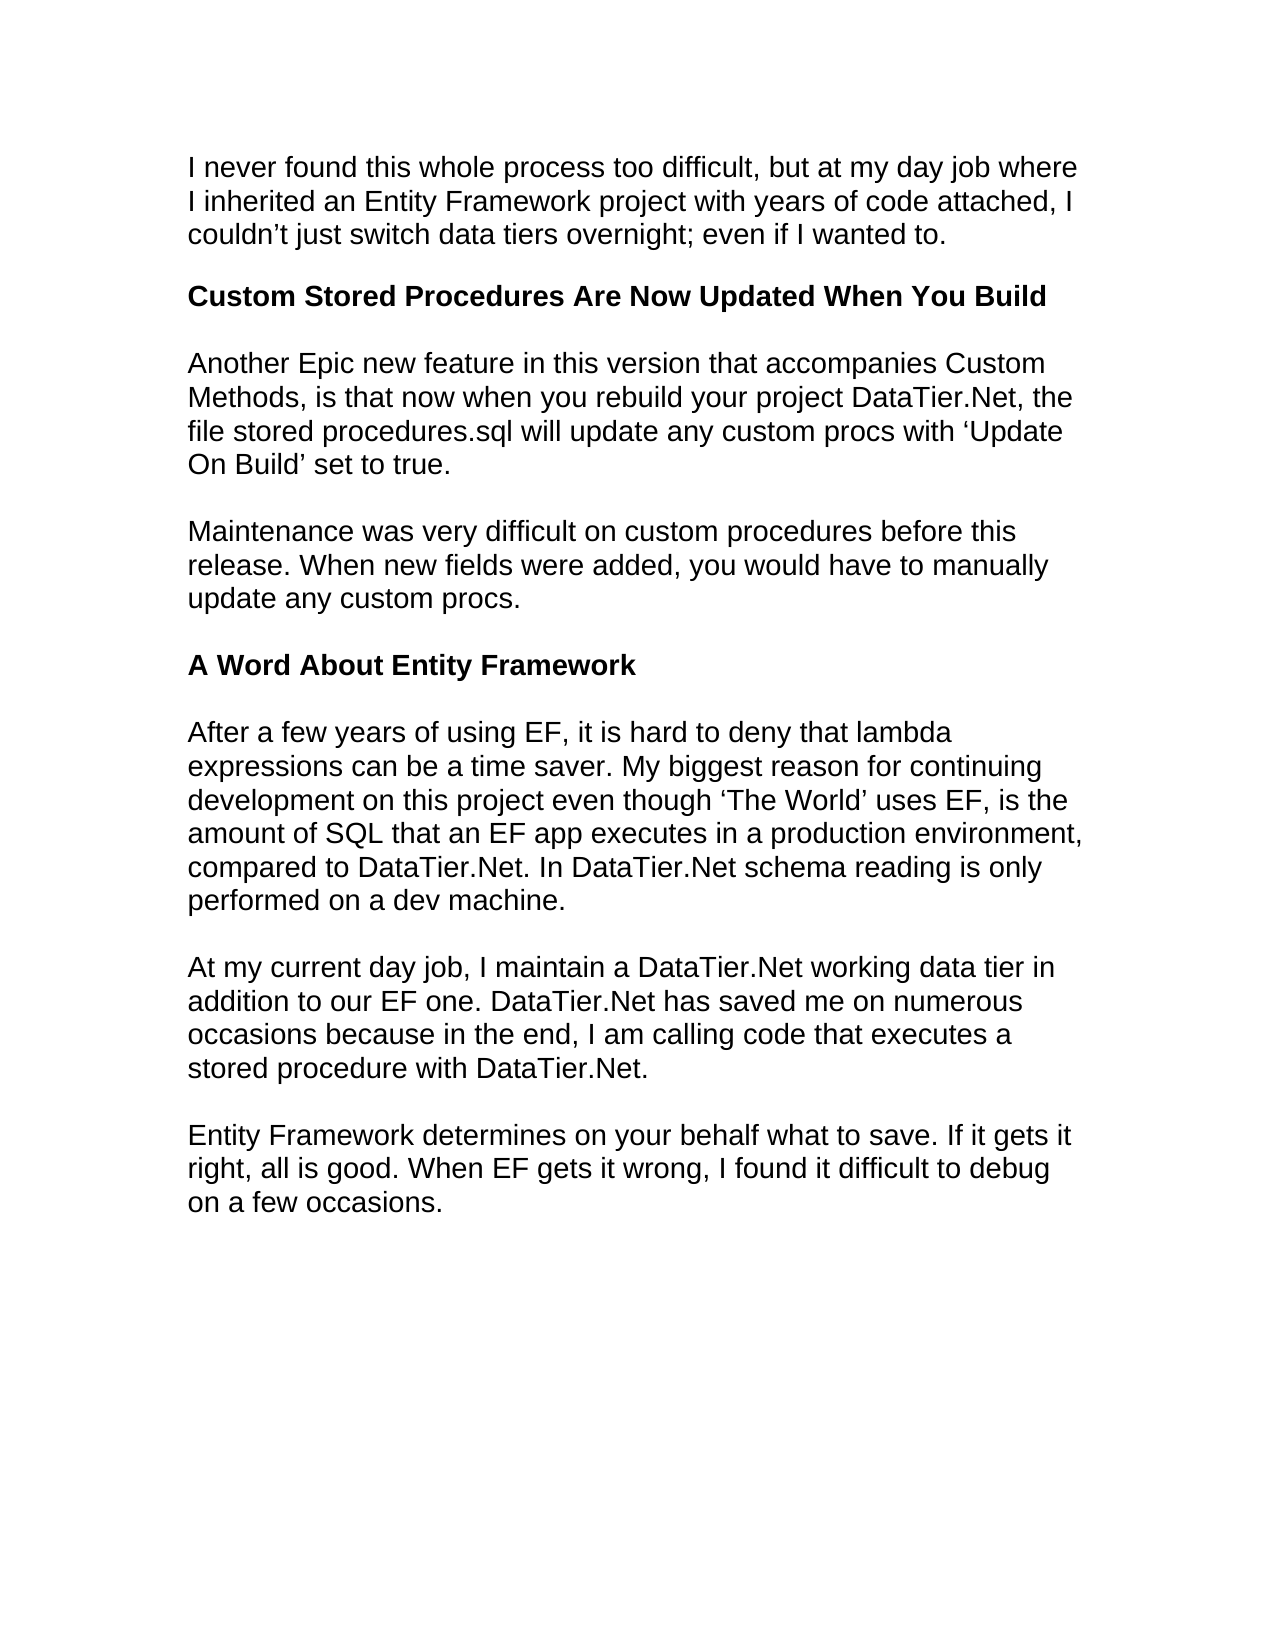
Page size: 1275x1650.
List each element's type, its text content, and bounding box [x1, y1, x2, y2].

text Another Epic new feature in this version that accompanies Custom Methods, is that now when you rebuild your project DataTier.Net, the file stored procedures.sql will update any custom procs with ‘Update On Build’ set to true. [187, 346, 1087, 481]
text I never found this whole process too difficult, but at my day job where I inherited an Entity Framework project with years of code attached, I couldn’t just switch data tiers overnight; even if I wanted to. [187, 150, 1087, 251]
text After a few years of using EF, it is hard to deny that lambda expressions can be a time saver. My biggest reason for continuing development on this project even though ‘The World’ uses EF, is the amount of SQL that an EF app executes in a production environment, compared to DataTier.Net. In DataTier.Net schema reading is only performed on a dev machine. [187, 715, 1087, 917]
text At my current day job, I maintain a DataTier.Net working data tier in addition to our EF one. DataTier.Net has saved me on numerous occasions because in the end, I am calling code that executes a stored procedure with DataTier.Net. [187, 950, 1087, 1084]
text Maintenance was very difficult on custom procedures before this release. When new fields were added, you would have to manually update any custom procs. [187, 514, 1087, 615]
text Custom Stored Procedures Are Now Updated When You Build [187, 279, 1087, 313]
text A Word About Entity Framework [187, 648, 1087, 682]
text Entity Framework determines on your behalf what to save. If it gets it right, all is good. When EF gets it wrong, I found it difficult to debug on a few occasions. [187, 1118, 1087, 1218]
